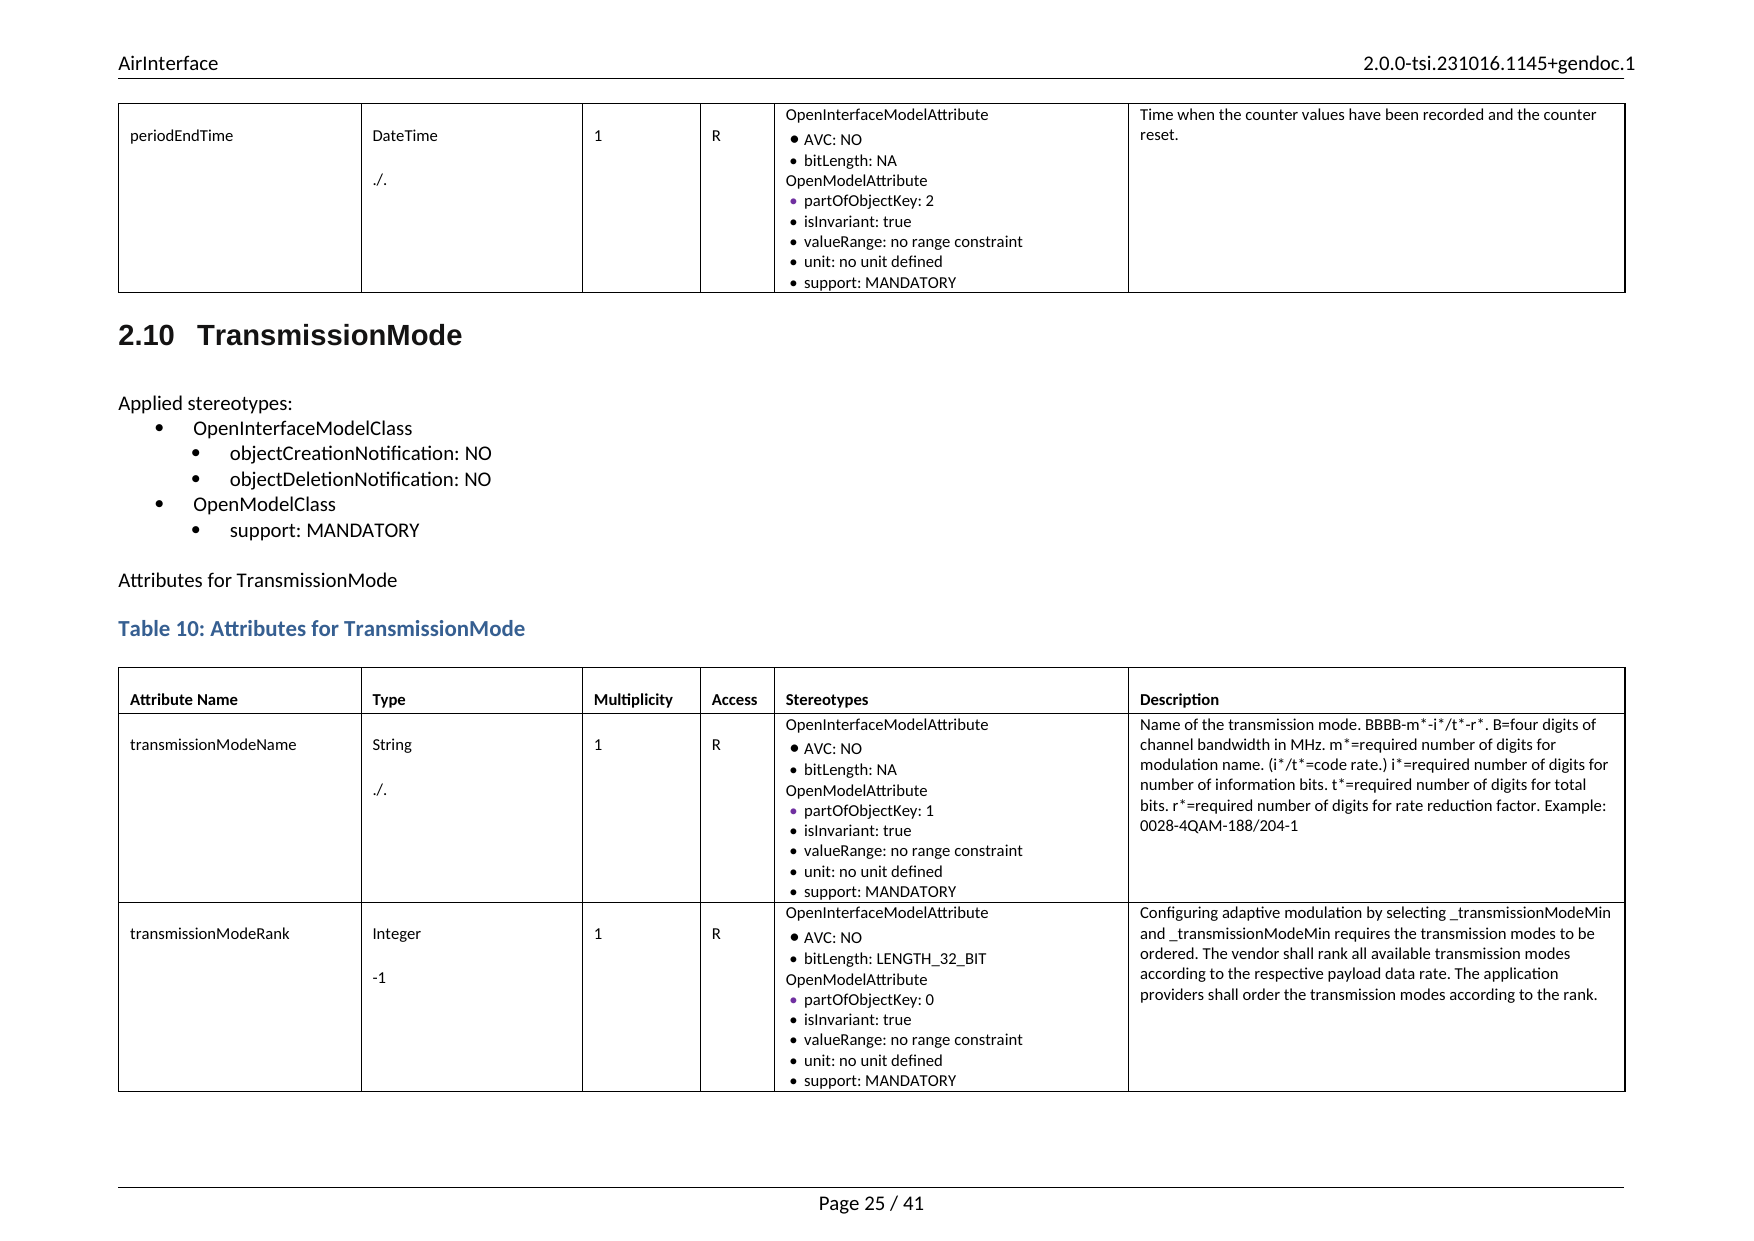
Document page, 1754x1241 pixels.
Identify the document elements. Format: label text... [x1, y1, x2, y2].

subtitle TransmissionMode [118, 318, 1624, 352]
table_cell Integer -1 [362, 903, 582, 1091]
table_cell 1 [583, 903, 700, 1091]
table_cell OpenInterfaceModelAttribute • AVC: NO • bitLength: LENGTH_32_BIT OpenModelAttribute • partOfObjectKey: 0 • isInvariant: true • valueRange: no range constraint • unit: no unit defined • support: MANDATORY [775, 903, 1128, 1091]
table_header Attribute Name [119, 668, 361, 713]
table_cell DateTime ./. [362, 104, 582, 292]
list objectCreationNotification: NO [192, 441, 1624, 466]
table_cell Time when the counter values have been recorded and the counter reset. [1129, 104, 1624, 292]
table_header Description [1129, 668, 1624, 713]
table_header Stereotypes [775, 668, 1128, 713]
table_cell Configuring adaptive modulation by selecting _transmissionModeMin and _transmissionModeMin requires the transmission modes to be ordered. The vendor shall rank all available transmission modes according to the respective payload data rate. The application providers shall order the transmission modes according to the rank. [1129, 903, 1624, 1091]
list objectDeletionNotification: NO [192, 466, 1624, 491]
list OpenInterfaceModelClass [156, 415, 1624, 441]
list OpenModelClass [156, 491, 1624, 517]
table_cell R [701, 714, 774, 902]
table_cell R [701, 903, 774, 1091]
table_cell OpenInterfaceModelAttribute • AVC: NO • bitLength: NA OpenModelAttribute • partOfObjectKey: 1 • isInvariant: true • valueRange: no range constraint • unit: no unit defined • support: MANDATORY [775, 714, 1128, 902]
table_header Access [701, 668, 774, 713]
table_cell periodEndTime [119, 104, 361, 292]
text Attributes for TransmissionMode [118, 568, 1624, 593]
list support: MANDATORY [192, 517, 1624, 542]
table_cell Name of the transmission mode. BBBB-m*-i*/t*-r*. B=four digits of channel bandwidth in MHz. m*=required number of digits for modulation name. (i*/t*=code rate.) i*=required number of digits for number of information bits. t*=required number of digits for total bits. r*=required number of digits for rate reduction factor. Example: 0028-4QAM-188/204-1 [1129, 714, 1624, 902]
table_cell String ./. [362, 714, 582, 902]
text Applied stereotypes: [118, 390, 1624, 415]
table_cell 1 [583, 714, 700, 902]
table_cell OpenInterfaceModelAttribute • AVC: NO • bitLength: NA OpenModelAttribute • partOfObjectKey: 2 • isInvariant: true • valueRange: no range constraint • unit: no unit defined • support: MANDATORY [775, 104, 1128, 292]
table_cell 1 [583, 104, 700, 292]
table_cell transmissionModeName [119, 714, 361, 902]
table_cell R [701, 104, 774, 292]
table_header Type [362, 668, 582, 713]
table_cell transmissionModeRank [119, 903, 361, 1091]
table_header Multiplicity [583, 668, 700, 713]
